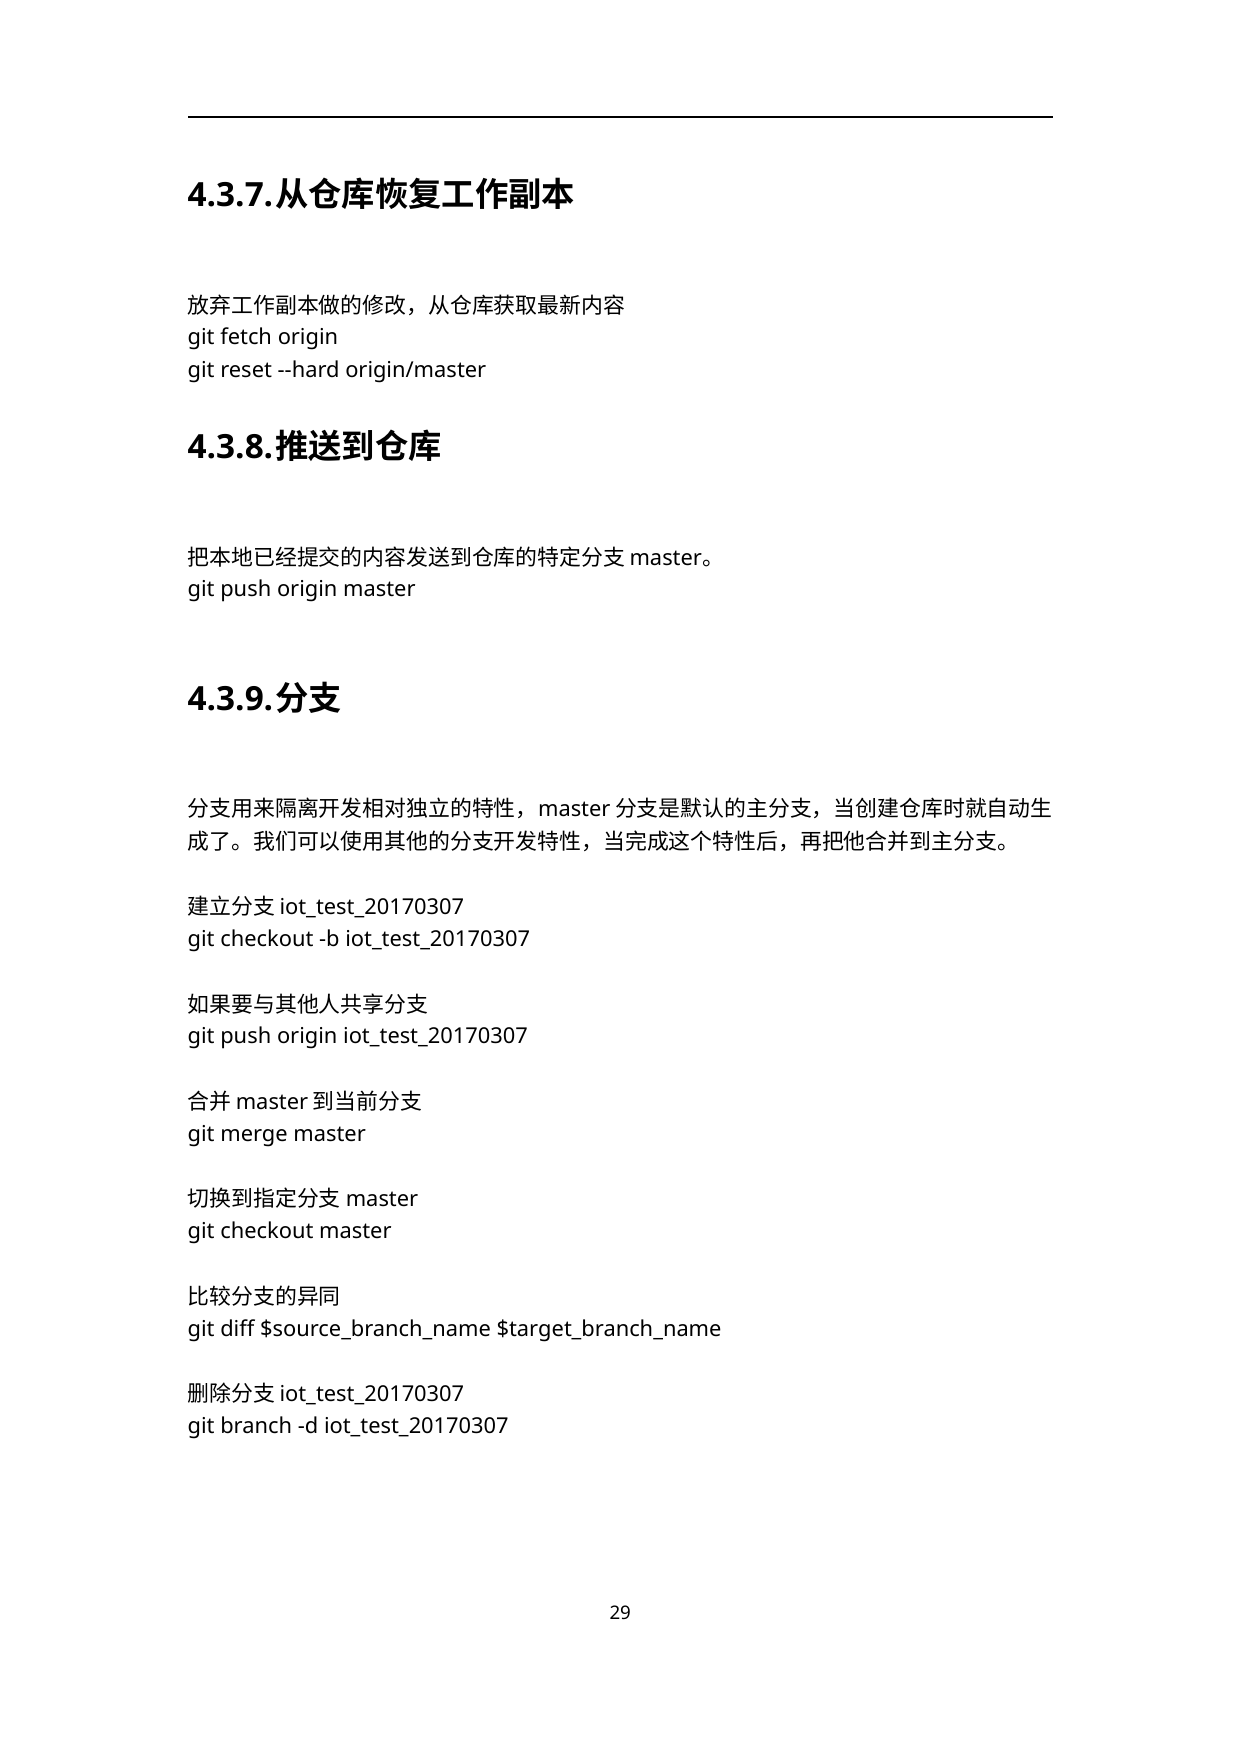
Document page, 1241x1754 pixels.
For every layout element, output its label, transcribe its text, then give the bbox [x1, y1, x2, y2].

text git fetch origin [187, 320, 1053, 352]
subtitle 从仓库恢复工作副本 [187, 160, 1053, 225]
text 如果要与其他人共享分支 [187, 986, 1053, 1019]
text git push origin iot_test_20170307 [187, 1019, 1053, 1051]
text 放弃工作副本做的修改，从仓库获取最新内容 [187, 287, 1053, 320]
subtitle 推送到仓库 [187, 412, 1053, 477]
text 把本地已经提交的内容发送到仓库的特定分支master。 [187, 539, 1053, 572]
text 合并master到当前分支 [187, 1084, 1053, 1116]
text git diff $source_branch_name $target_branch_name [187, 1311, 1053, 1344]
text 删除分支iot_test_20170307 [187, 1376, 1053, 1409]
text 建立分支iot_test_20170307 [187, 889, 1053, 921]
text git checkout master [187, 1214, 1053, 1246]
text 分支用来隔离开发相对独立的特性，master分支是默认的主分支，当创建仓库时就自动生成了。我们可以使用其他的分支开发特性，当完成这个特性后，再把他合并到主分支。 [187, 791, 1053, 856]
text 比较分支的异同 [187, 1279, 1053, 1311]
text git reset --hard origin/master [187, 352, 1053, 385]
text git checkout -b iot_test_20170307 [187, 921, 1053, 954]
text git merge master [187, 1116, 1053, 1149]
text git push origin master [187, 572, 1053, 604]
text 切换到指定分支 master [187, 1181, 1053, 1214]
text git branch -d iot_test_20170307 [187, 1409, 1053, 1441]
subtitle 分支 [187, 664, 1053, 729]
